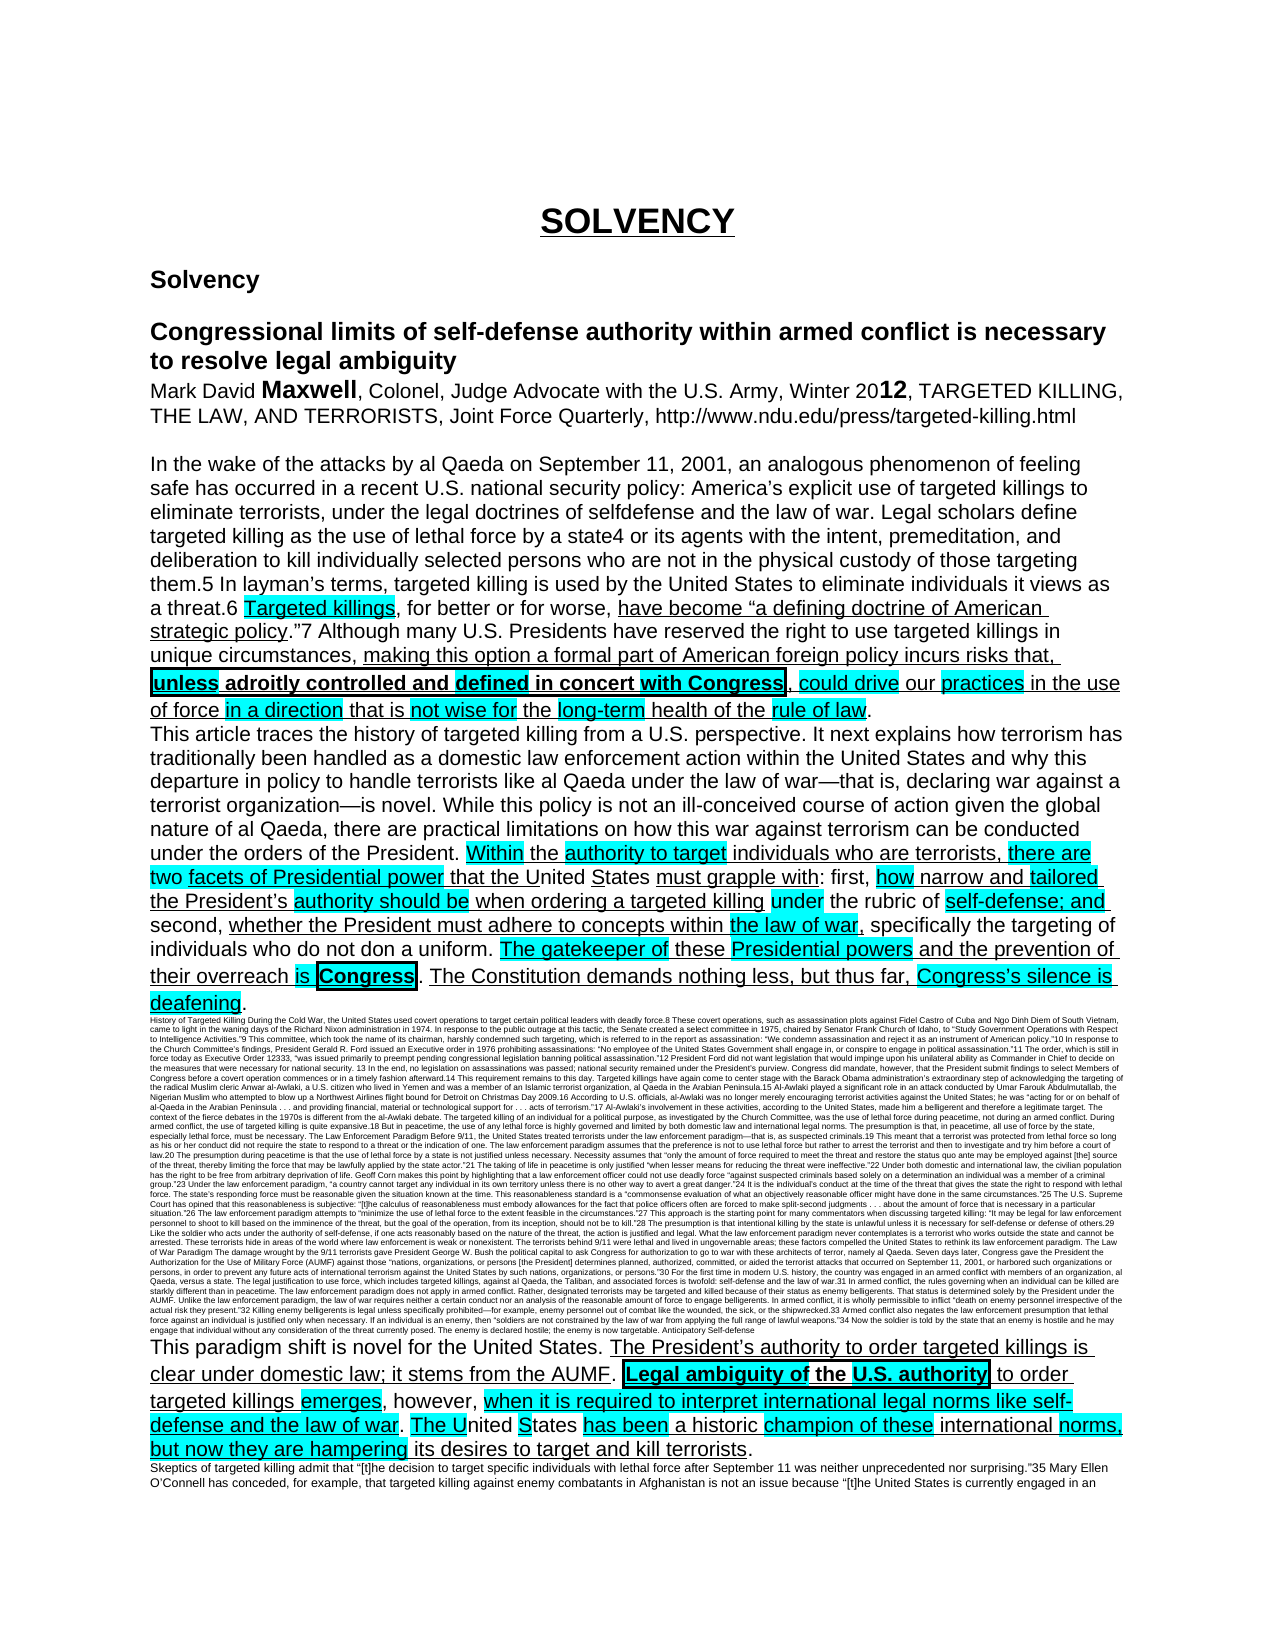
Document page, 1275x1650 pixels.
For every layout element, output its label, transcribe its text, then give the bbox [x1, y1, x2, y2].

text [150, 1461, 1125, 1489]
text Mark David Maxwell, Colonel, Judge Advocate with the U.S. Army, Winter 2012, TARGETED KILLING, THE LAW, AND TERRORISTS, Joint Force Quarterly, http://www.ndu.edu/press/targeted-killing.html [150, 375, 1125, 428]
text Solvency [150, 265, 1125, 293]
subtitle solvency [150, 200, 1125, 241]
text This paradigm shift is novel for the United States. The President’s authority to order targeted killings is clear under domestic law; it stems from the AUMF. Legal ambiguity of the U.S. authority to order targeted killings emerges, however, when it is required to interpret international legal norms like self-defense and the law of war. The United States has been a historic champion of these international norms, but now they are hampering its desires to target and kill terrorists. [150, 1335, 1125, 1461]
text This article traces the history of targeted killing from a U.S. perspective. It next explains how terrorism has traditionally been handled as a domestic law enforcement action within the United States and why this departure in policy to handle terrorists like al Qaeda under the law of war—that is, declaring war against a terrorist organization—is novel. While this policy is not an ill-conceived course of action given the global nature of al Qaeda, there are practical limitations on how this war against terrorism can be conducted under the orders of the President. Within the authority to target individuals who are terrorists, there are two facets of Presidential power that the United States must grapple with: first, how narrow and tailored the President’s authority should be when ordering a targeted killing under the rubric of self-defense; and second, whether the President must adhere to concepts within the law of war, specifically the targeting of individuals who do not don a uniform. The gatekeeper of these Presidential powers and the prevention of their overreach is Congress. The Constitution demands nothing less, but thus far, Congress’s silence is deafening. [150, 721, 1125, 1015]
text Congressional limits of self-defense authority within armed conflict is necessary to resolve legal ambiguity [150, 317, 1125, 375]
text In the wake of the attacks by al Qaeda on September 11, 2001, an analogous phenomenon of feeling safe has occurred in a recent U.S. national security policy: America’s explicit use of targeted killings to eliminate terrorists, under the legal doctrines of selfdefense and the law of war. Legal scholars define targeted killing as the use of lethal force by a state4 or its agents with the intent, premeditation, and deliberation to kill individually selected persons who are not in the physical custody of those targeting them.5 In layman’s terms, targeted killing is used by the United States to eliminate individuals it views as a threat.6 Targeted killings, for better or for worse, have become “a defining doctrine of American strategic policy.”7 Although many U.S. Presidents have reserved the right to use targeted killings in unique circumstances, making this option a formal part of American foreign policy incurs risks that, unless adroitly controlled and defined in concert with Congress, could drive our practices in the use of force in a direction that is not wise for the long-term health of the rule of law. [150, 452, 1125, 721]
